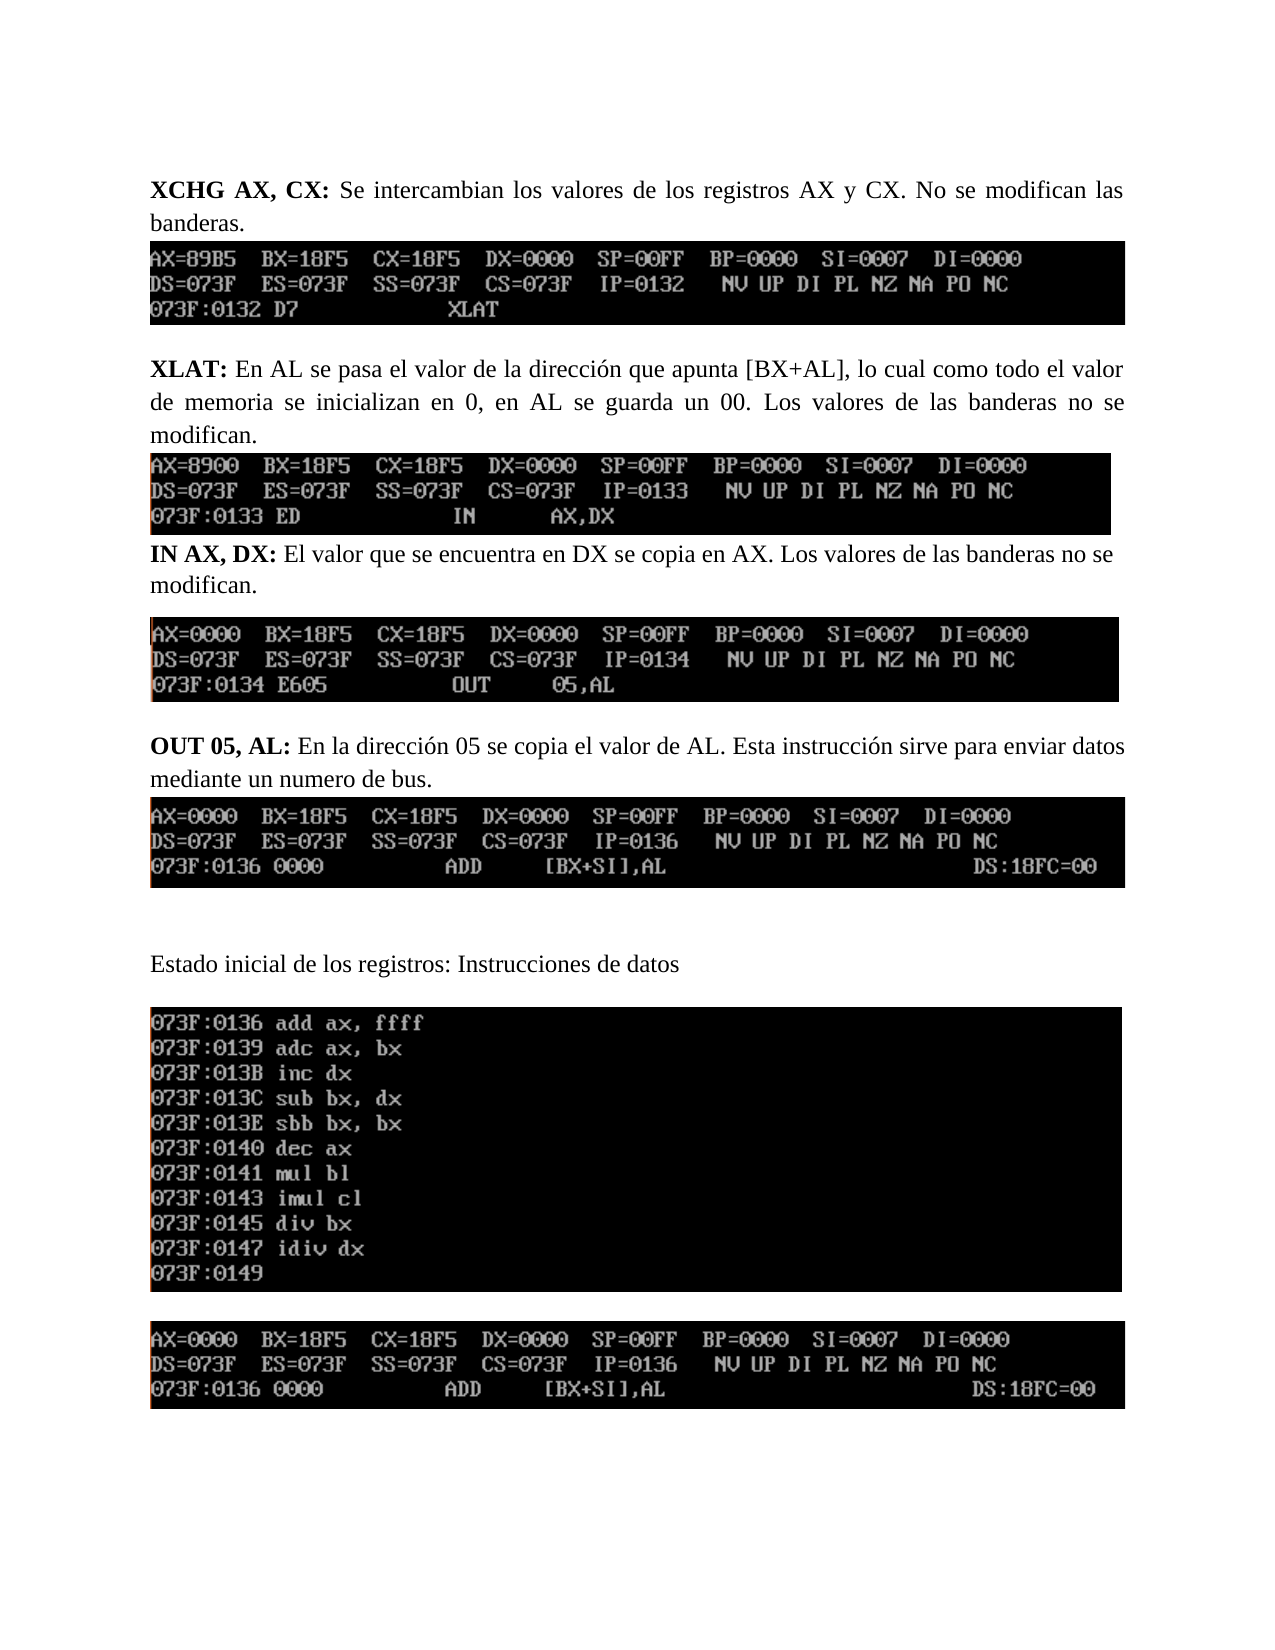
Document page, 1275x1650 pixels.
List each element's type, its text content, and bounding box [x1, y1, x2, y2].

picture [150, 1321, 1125, 1409]
picture [150, 1007, 1122, 1292]
picture [150, 617, 1119, 702]
text OUT 05, AL: En la dirección 05 se copia el valor de AL. Esta instrucción sirve para enviar datos mediante un numero de bus. [150, 731, 1125, 793]
text XCHG AX, CX: Se intercambian los valores de los registros AX y CX. No se modifican las banderas. [150, 175, 1125, 237]
picture [150, 797, 1125, 888]
picture [150, 241, 1125, 325]
text XLAT: En AL se pasa el valor de la dirección que apunta [BX+AL], lo cual como todo el valor de memoria se inicializan en 0, en AL se guarda un 00. Los valores de las banderas no se modifican. [150, 354, 1125, 449]
text IN AX, DX: El valor que se encuentra en DX se copia en AX. Los valores de las banderas no se modifican. [150, 539, 1125, 598]
picture [150, 453, 1111, 535]
text Estado inicial de los registros: Instrucciones de datos [150, 949, 1125, 978]
